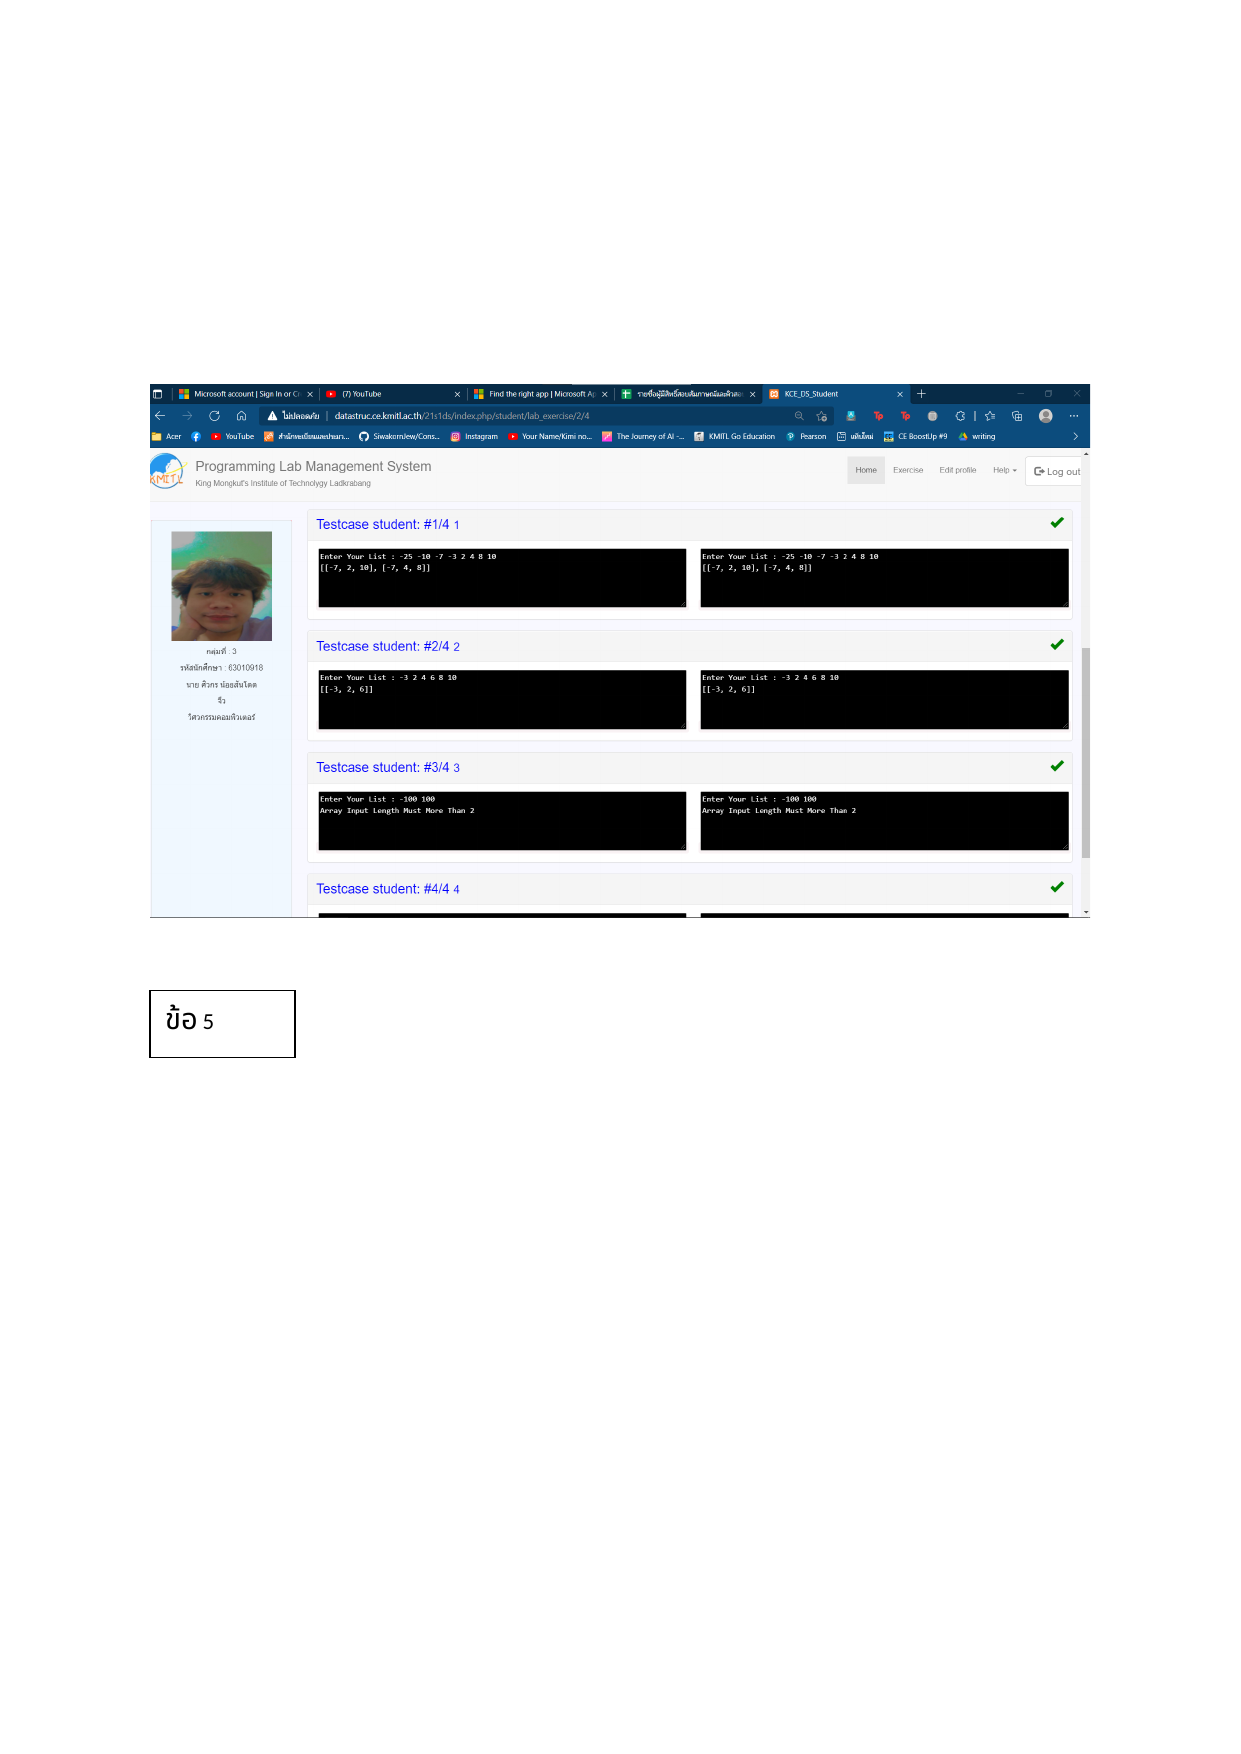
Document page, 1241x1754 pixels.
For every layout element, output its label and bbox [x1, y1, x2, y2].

picture [150, 384, 1091, 918]
